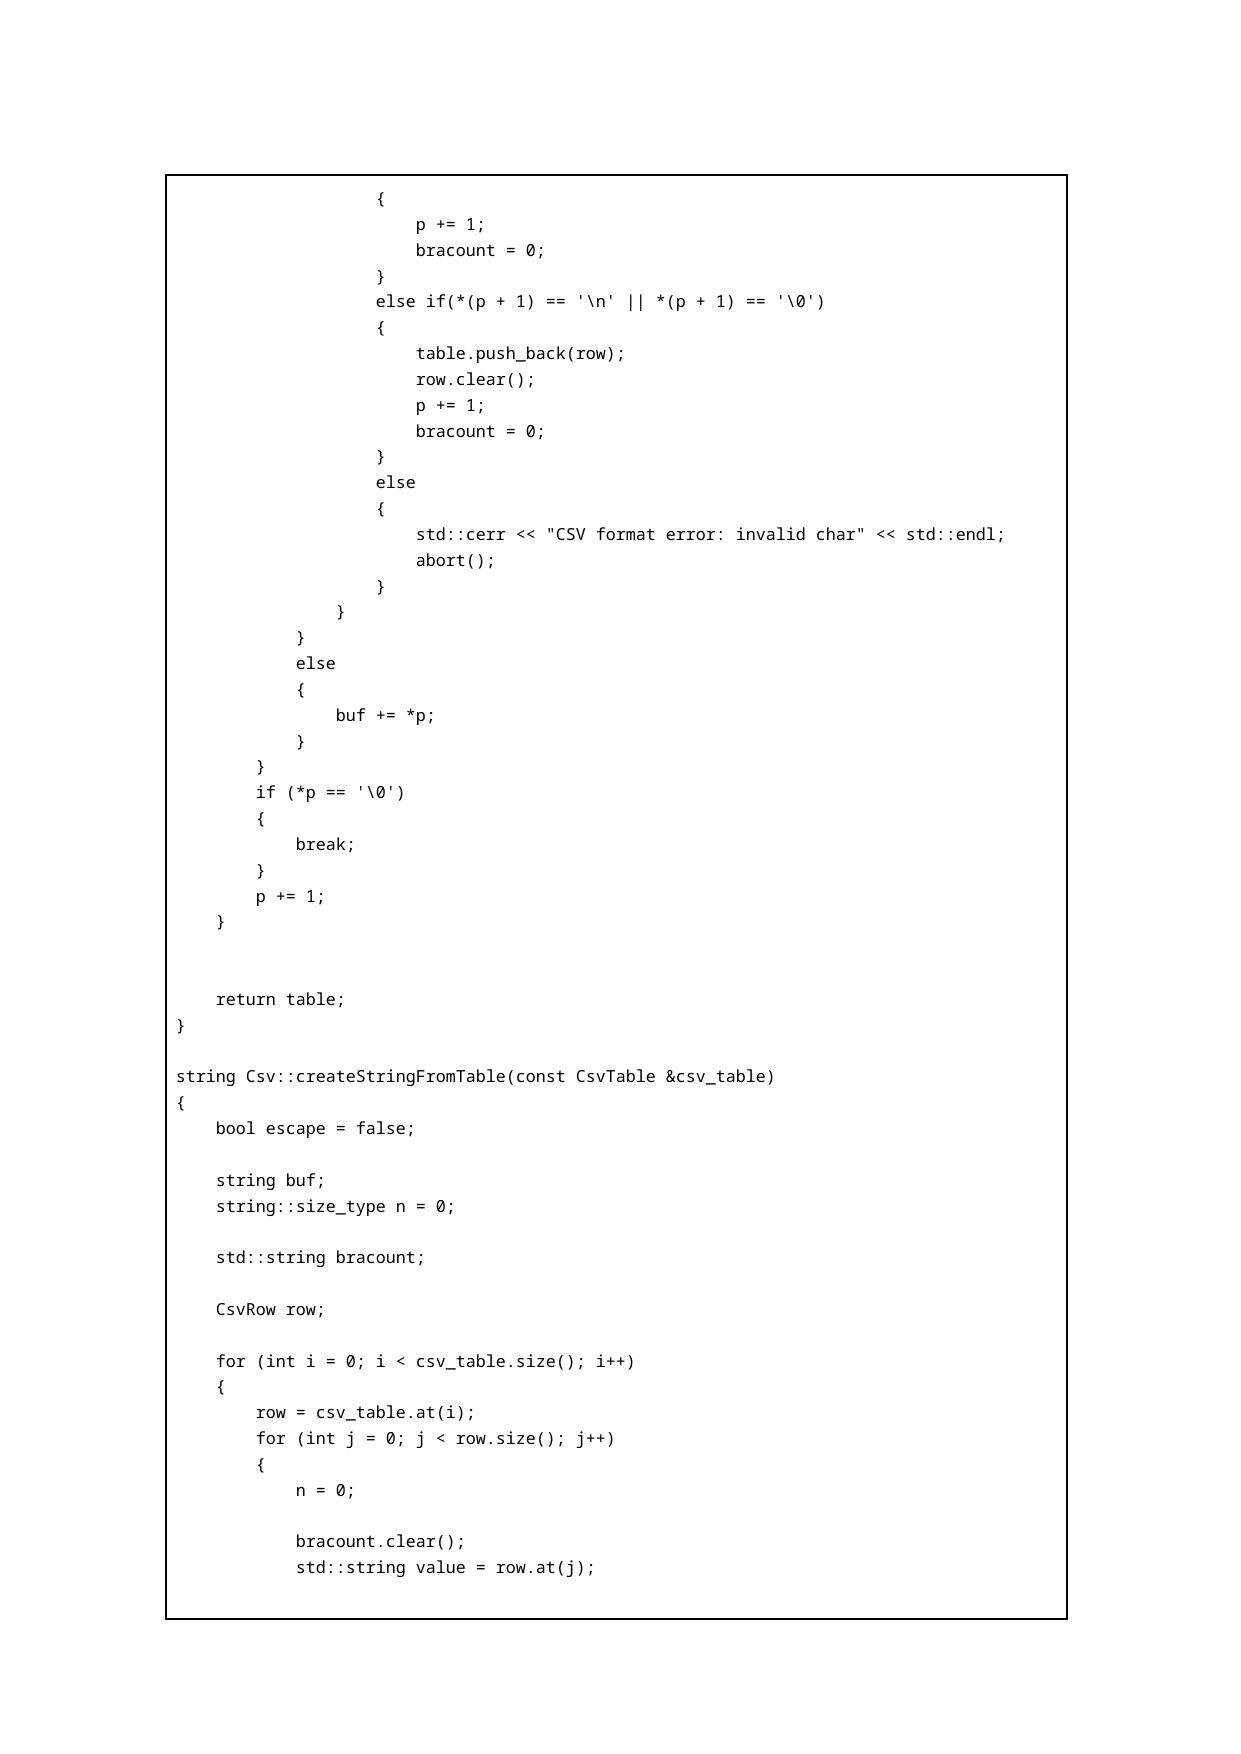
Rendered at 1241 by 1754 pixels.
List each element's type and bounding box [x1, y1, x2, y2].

table_cell [167, 176, 1066, 1618]
